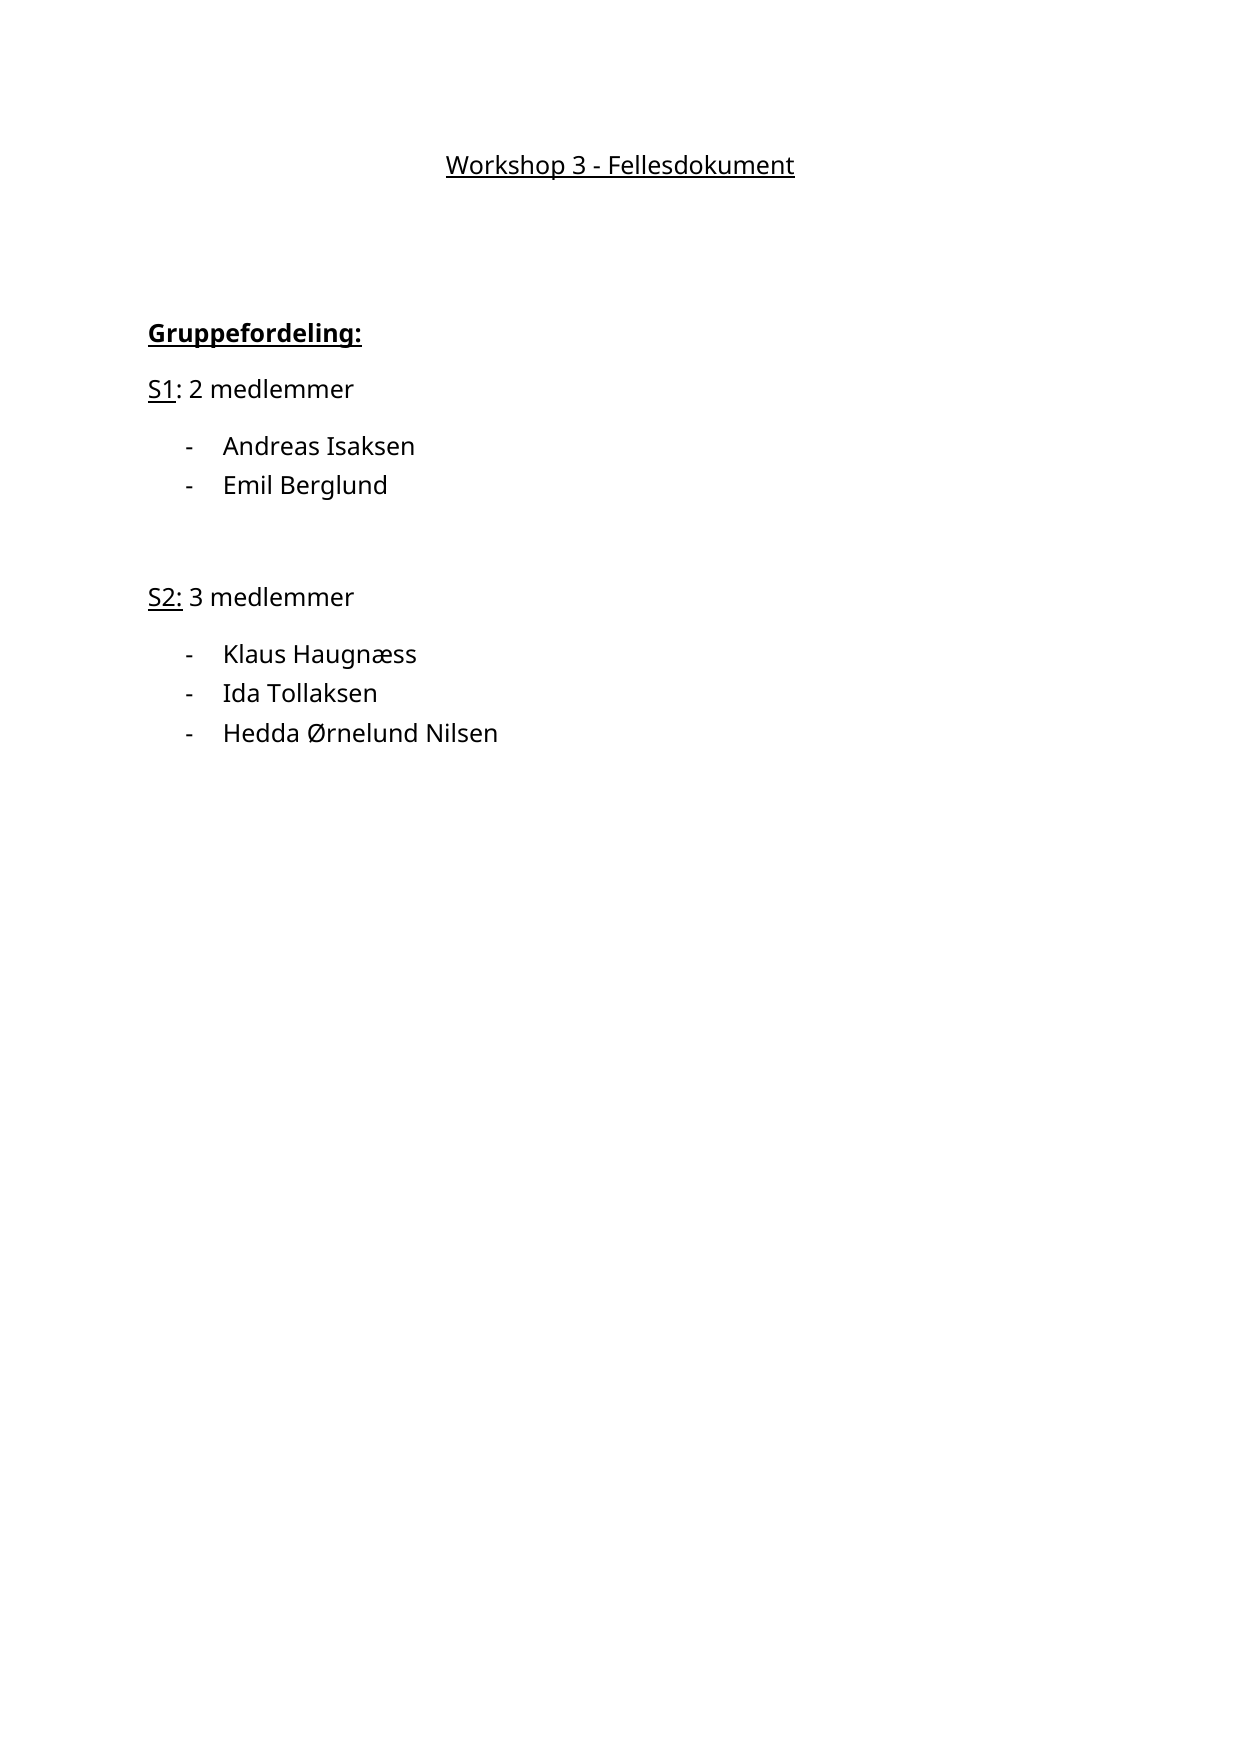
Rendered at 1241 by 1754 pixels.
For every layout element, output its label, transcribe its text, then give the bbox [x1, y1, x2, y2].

list Klaus Haugnæss [185, 636, 1093, 670]
list Andreas Isaksen [185, 428, 1093, 462]
list Ida Tollaksen [185, 676, 1093, 710]
text Gruppefordeling: [148, 316, 1093, 350]
list Emil Berglund [185, 468, 1093, 502]
text S2: 3 medlemmer [148, 580, 1093, 614]
list Hedda Ørnelund Nilsen [185, 715, 1093, 749]
text Workshop 3 - Fellesdokument [148, 148, 1093, 182]
text S1: 2 medlemmer [148, 372, 1093, 406]
